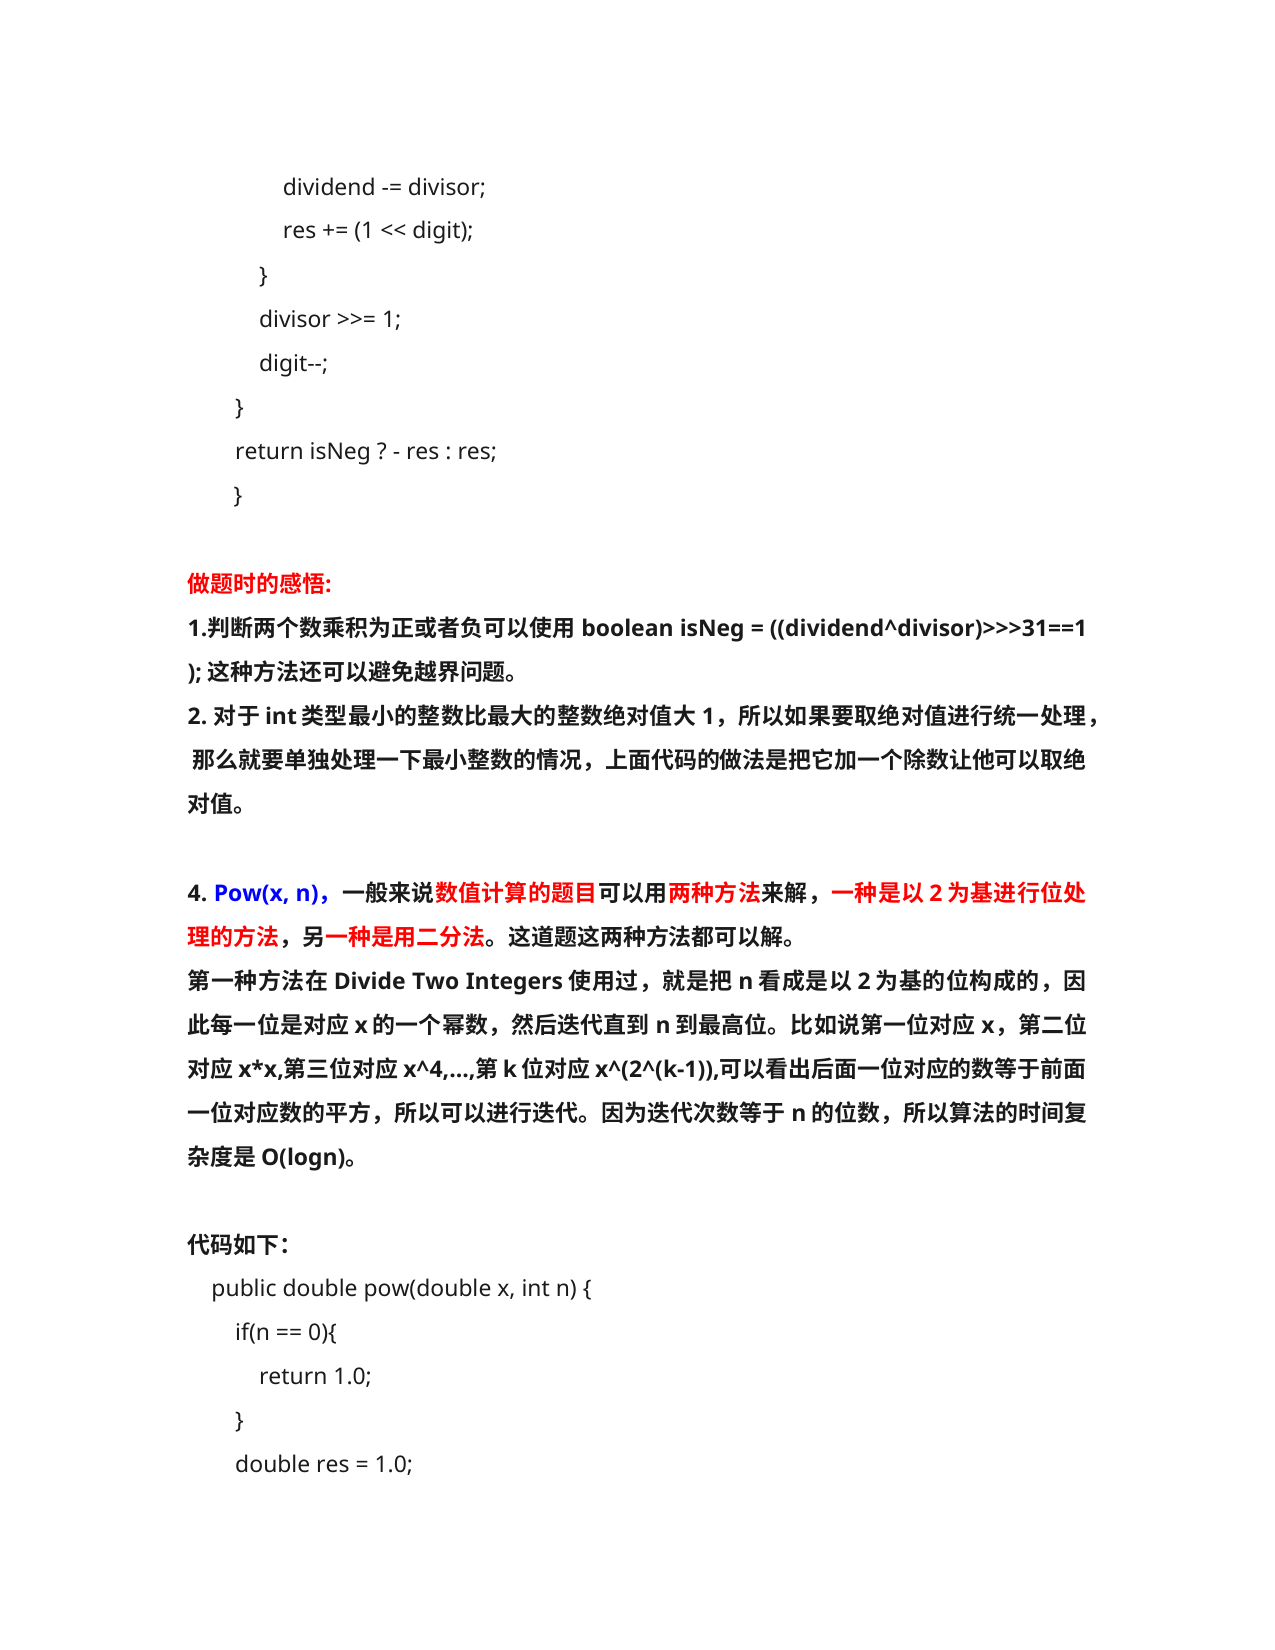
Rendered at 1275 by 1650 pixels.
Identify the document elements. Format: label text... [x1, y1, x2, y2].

text return isNeg ? - res : res; [187, 428, 1087, 472]
text 4. Pow(x, n)，一般来说数值计算的题目可以用两种方法来解，一种是以2为基进行位处理的方法，另一种是用二分法。这道题这两种方法都可以解。 [187, 869, 1087, 957]
text 做题时的感悟: [187, 561, 1087, 605]
text if(n == 0){ [187, 1310, 1087, 1354]
text public double pow(double x, int n) { [187, 1266, 1087, 1310]
text } [187, 1398, 1087, 1442]
text return 1.0; [187, 1354, 1087, 1398]
text 代码如下： [187, 1222, 1087, 1266]
text digit--; [187, 340, 1087, 384]
text dividend -= divisor; [187, 164, 1087, 208]
text res += (1 << digit); [187, 208, 1087, 252]
text double res = 1.0; [187, 1442, 1087, 1486]
text } [187, 252, 1087, 296]
text 2. 对于int类型最小的整数比最大的整数绝对值大1，所以如果要取绝对值进行统一处理， 那么就要单独处理一下最小整数的情况，上面代码的做法是把它加一个除数让他可以取绝对值。 [187, 693, 1087, 825]
text } [187, 384, 1087, 428]
text } [187, 472, 1087, 517]
text 1.判断两个数乘积为正或者负可以使用boolean isNeg = ((dividend^divisor)>>>31==1); 这种方法还可以避免越界问题。 [187, 605, 1087, 693]
text 第一种方法在Divide Two Integers使用过，就是把n看成是以2为基的位构成的，因此每一位是对应x的一个幂数，然后迭代直到n到最高位。比如说第一位对应x，第二位对应x*x,第三位对应x^4,...,第k位对应x^(2^(k-1)),可以看出后面一位对应的数等于前面一位对应数的平方，所以可以进行迭代。因为迭代次数等于n的位数，所以算法的时间复杂度是O(logn)。 [187, 957, 1087, 1177]
text divisor >>= 1; [187, 296, 1087, 340]
